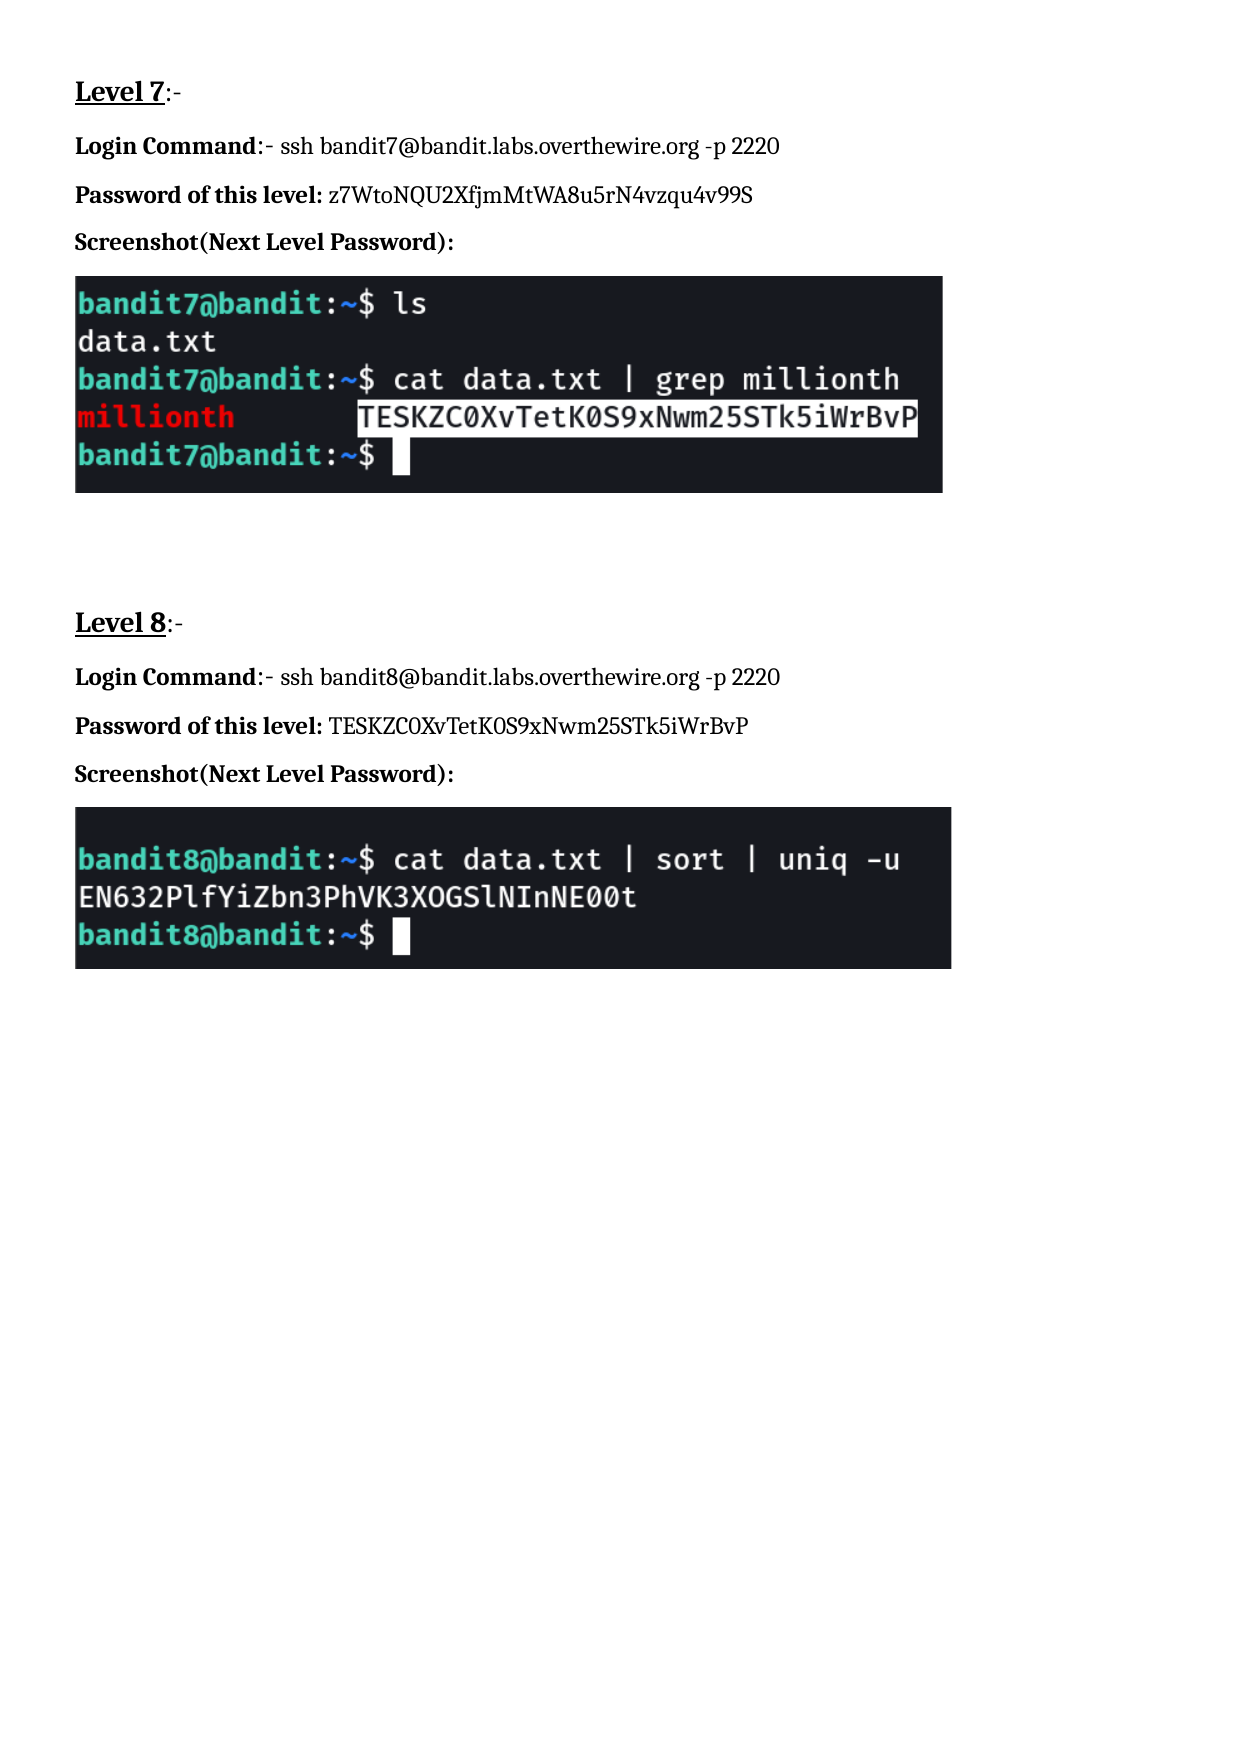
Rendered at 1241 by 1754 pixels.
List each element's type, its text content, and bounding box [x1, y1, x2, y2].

text Level 8:- [75, 607, 1165, 640]
text Screenshot(Next Level Password): [75, 760, 1165, 789]
text Level 7:- [75, 75, 1165, 108]
text Screenshot(Next Level Password): [75, 228, 1165, 257]
picture [75, 276, 943, 493]
text Login Command:- ssh bandit7@bandit.labs.overthewire.org -p 2220 [75, 128, 1165, 161]
text Password of this level: TESKZC0XvTetK0S9xNwm25STk5iWrBvP [75, 712, 1165, 741]
picture [75, 807, 952, 969]
text Login Command:- ssh bandit8@bandit.labs.overthewire.org -p 2220 [75, 659, 1165, 693]
text Password of this level: z7WtoNQU2XfjmMtWA8u5rN4vzqu4v99S [75, 181, 1165, 209]
